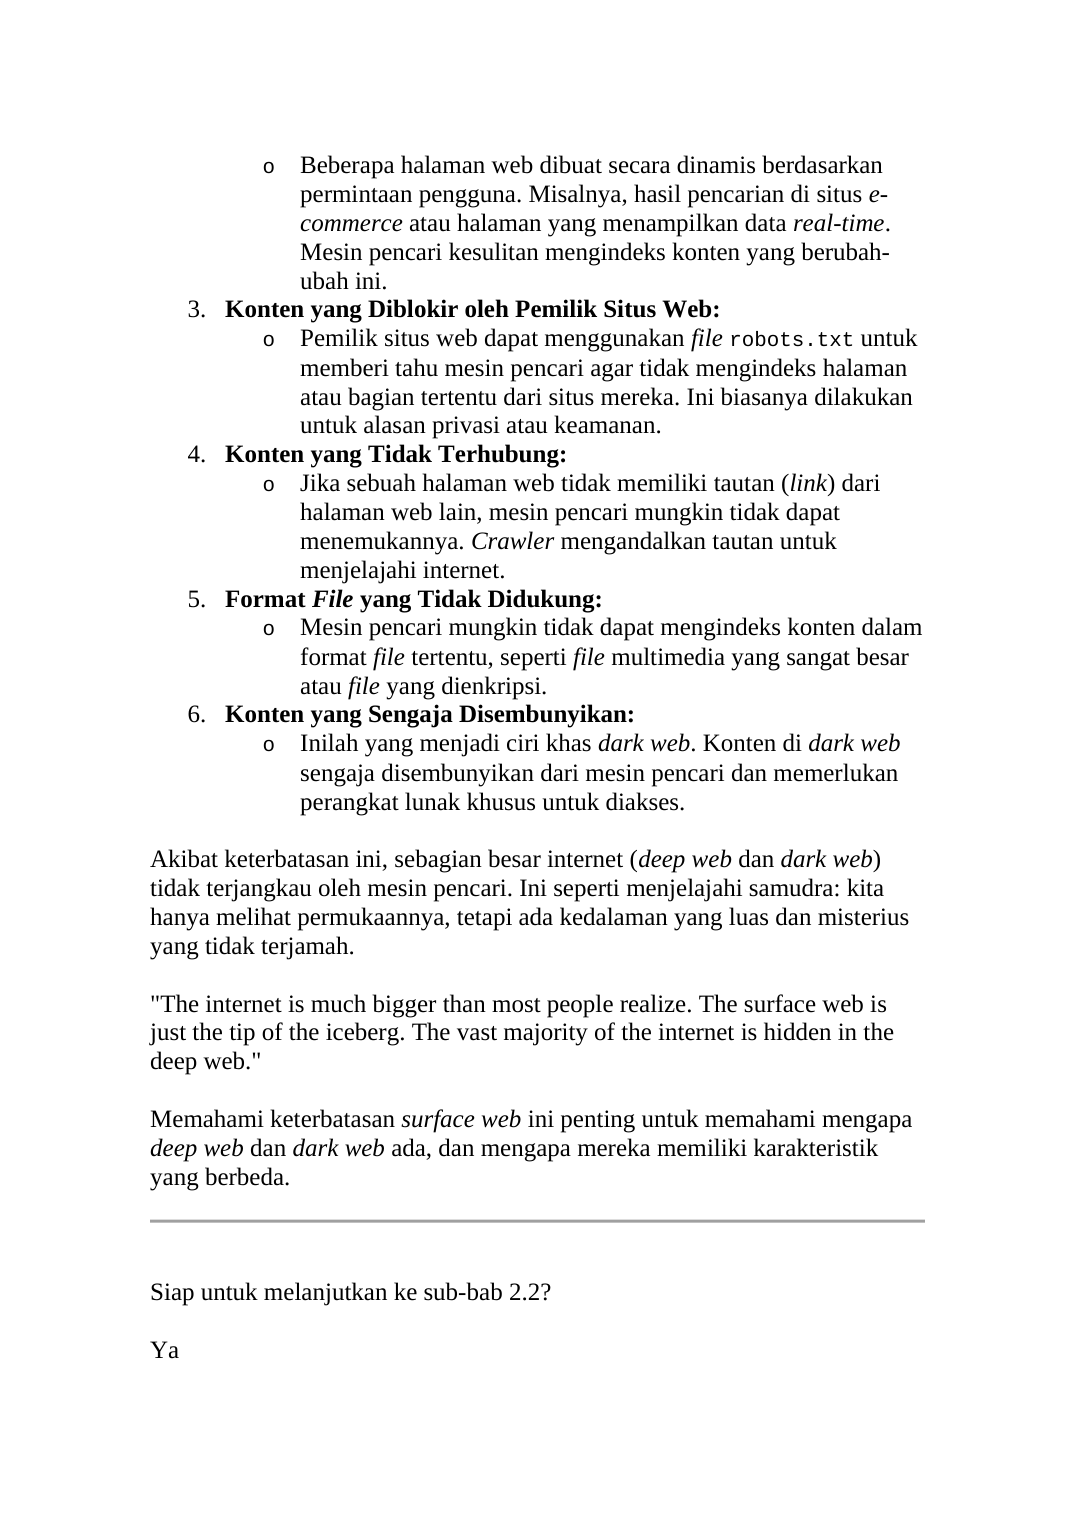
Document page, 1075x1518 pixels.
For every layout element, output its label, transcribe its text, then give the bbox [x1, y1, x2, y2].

text "The internet is much bigger than most people realize. The surface web is just the tip of the iceberg. The vast majority of the internet is hidden in the deep web." [150, 989, 925, 1075]
list Beberapa halaman web dibuat secara dinamis berdasarkan permintaan pengguna. Misalnya, hasil pencarian di situs e-commerce atau halaman yang menampilkan data real-time. Mesin pencari kesulitan mengindeks konten yang berubah-ubah ini. [262, 150, 925, 294]
list Konten yang Tidak Terhubung: [187, 439, 925, 468]
list Konten yang Diblokir oleh Pemilik Situs Web: [187, 294, 925, 323]
list Konten yang Sengaja Disembunyikan: [187, 699, 925, 728]
text Akibat keterbatasan ini, sebagian besar internet (deep web dan dark web) tidak terjangkau oleh mesin pencari. Ini seperti menjelajahi samudra: kita hanya melihat permukaannya, tetapi ada kedalaman yang luas dan misterius yang tidak terjamah. [150, 844, 925, 959]
text Memahami keterbatasan surface web ini penting untuk memahami mengapa deep web dan dark web ada, dan mengapa mereka memiliki karakteristik yang berbeda. [150, 1104, 925, 1190]
list Format File yang Tidak Didukung: [187, 584, 925, 612]
text Ya [150, 1335, 925, 1363]
list Jika sebuah halaman web tidak memiliki tautan (link) dari halaman web lain, mesin pencari mungkin tidak dapat menemukannya. Crawler mengandalkan tautan untuk menjelajahi internet. [262, 468, 925, 584]
list Pemilik situs web dapat menggunakan file robots.txt untuk memberi tahu mesin pencari agar tidak mengindeks halaman atau bagian tertentu dari situs mereka. Ini biasanya dilakukan untuk alasan privasi atau keamanan. [262, 323, 925, 439]
text Siap untuk melanjutkan ke sub-bab 2.2? [150, 1277, 925, 1306]
list Inilah yang menjadi ciri khas dark web. Konten di dark web sengaja disembunyikan dari mesin pencari dan memerlukan perangkat lunak khusus untuk diakses. [262, 728, 925, 815]
list Mesin pencari mungkin tidak dapat mengindeks konten dalam format file tertentu, seperti file multimedia yang sangat besar atau file yang dienkripsi. [262, 612, 925, 699]
